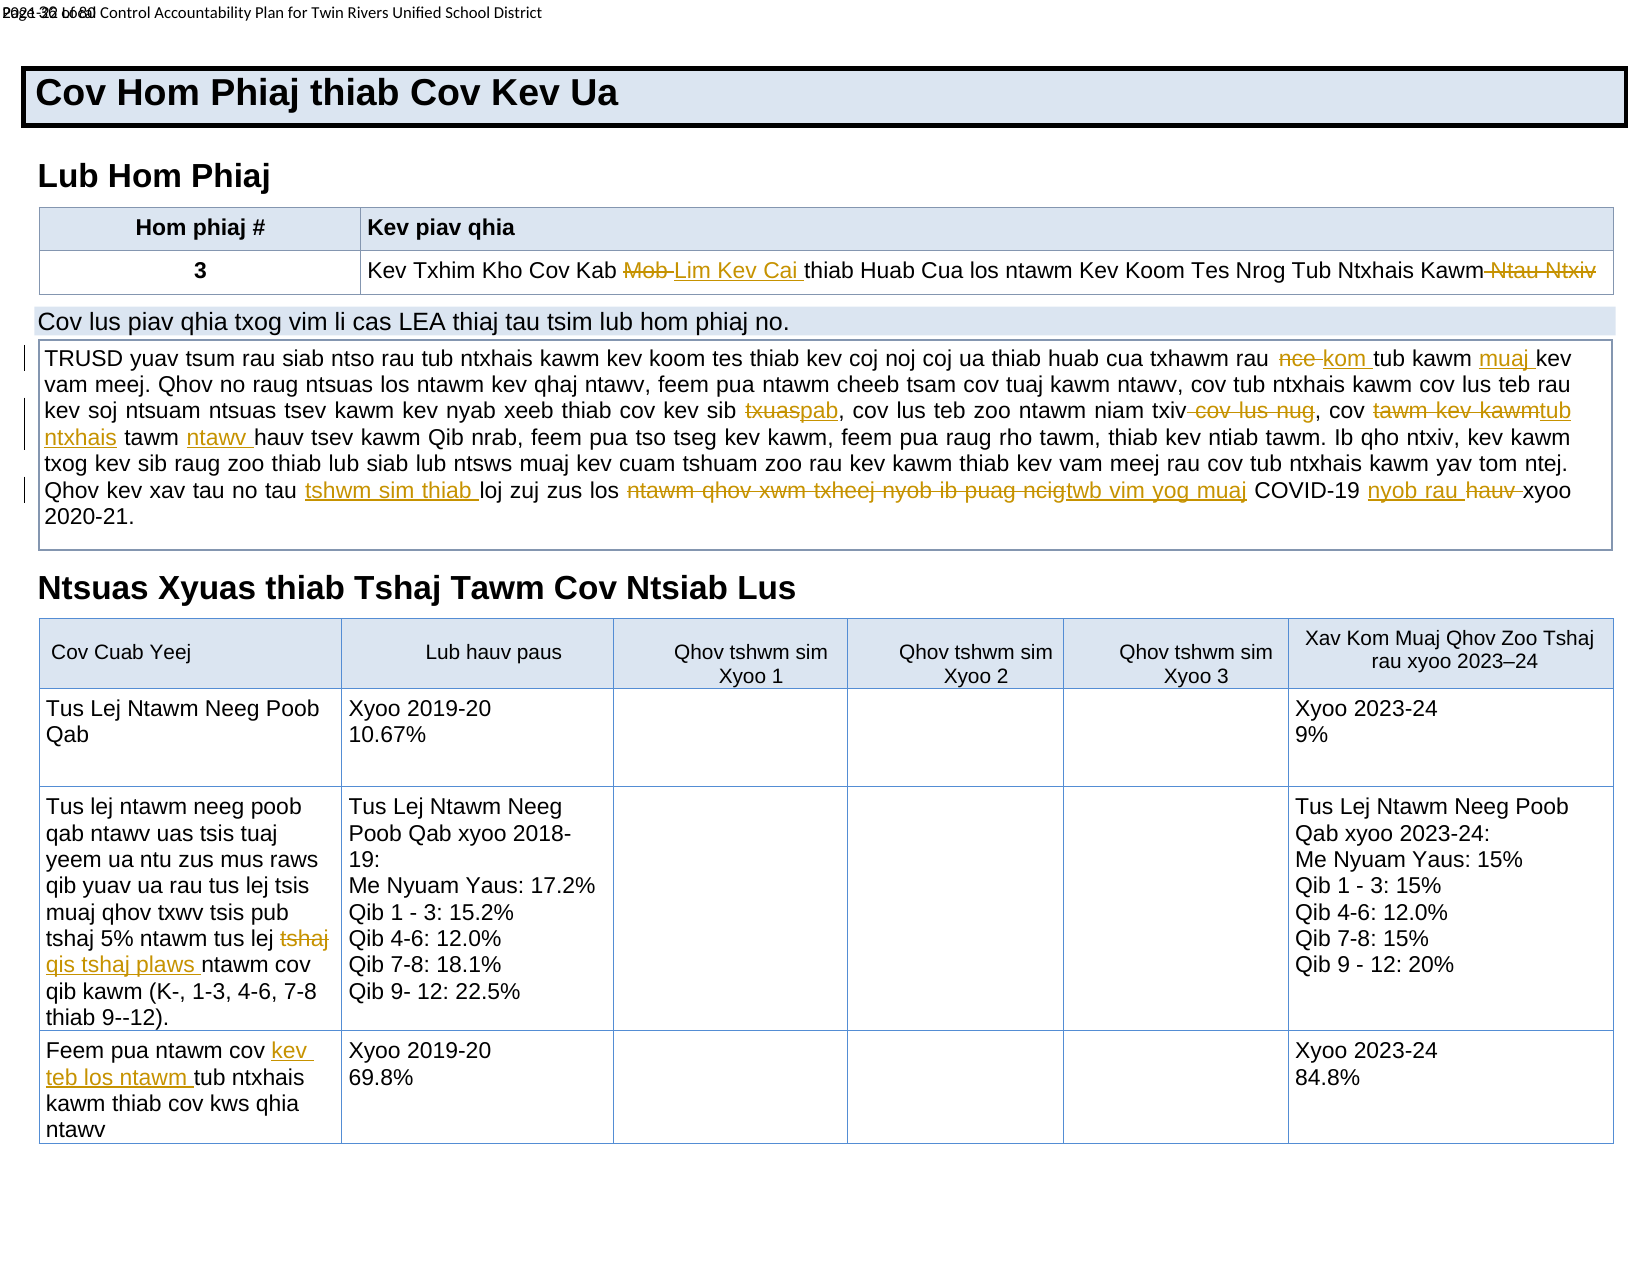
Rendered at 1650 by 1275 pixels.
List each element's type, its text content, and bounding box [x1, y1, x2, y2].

table_cell Kev Txhim Kho Cov Kab thiab Huab Cua los ntawm Kev Koom Tes Nrog Tub Ntxhais Kawm [361, 251, 1613, 294]
table_header Qhov tshwm sim Xyoo 3 [1064, 619, 1288, 688]
table_cell Feem pua ​​ntawm cov tub ntxhais kawm thiab cov kws qhia ntawv [40, 1031, 341, 1143]
table_cell [1064, 1031, 1288, 1143]
table_cell 3 [40, 251, 360, 294]
table_header Kev piav qhia [361, 208, 1613, 250]
table_cell [848, 689, 1063, 786]
table_header Lub hauv paus [342, 619, 613, 688]
table_cell [1064, 689, 1288, 786]
table_cell Xyoo 2019-20 10.67% [342, 689, 613, 786]
table_cell Tus Lej Ntawm Neeg Poob Qab xyoo 2023-24: Me Nyuam Yaus: 15% Qib 1 - 3: 15% Qib 4-6: 12.0% Qib 7-8: 15% Qib 9 - 12: 20% [1289, 787, 1613, 1030]
table_header Hom phiaj # [40, 208, 360, 250]
text Lub Hom Phiaj [37, 156, 1637, 195]
table_cell Xyoo 2023-24 84.8% [1289, 1031, 1613, 1143]
table_cell [614, 787, 847, 1030]
table_cell Xyoo 2023-24 9% [1289, 689, 1613, 786]
table_cell [848, 787, 1063, 1030]
table_header Xav Kom Muaj Qhov Zoo Tshaj rau xyoo 2023–24 [1289, 619, 1613, 688]
table_header Qhov tshwm sim Xyoo 1 [614, 619, 847, 688]
table_cell Tus Lej Ntawm Neeg Poob Qab xyoo 2018-19: Me Nyuam Yaus: 17.2% Qib 1 - 3: 15.2% Qib 4-6: 12.0% Qib 7-8: 18.1% Qib 9- 12: 22.5% [342, 787, 613, 1030]
table_cell [614, 689, 847, 786]
table_cell Tus lej ntawm neeg poob qab ntawv uas tsis tuaj yeem ua ntu zus mus raws qib yuav ua rau tus lej tsis muaj qhov txwv tsis pub tshaj 5% ntawm tus lej ntawm cov qib kawm (K-, 1-3, 4-6, 7-8 thiab 9--12). [40, 787, 341, 1030]
table_cell [848, 1031, 1063, 1143]
table_cell Xyoo 2019-20 69.8% [342, 1031, 613, 1143]
table_cell [1064, 787, 1288, 1030]
table_header Cov Cuab Yeej [40, 619, 341, 688]
table_cell [614, 1031, 847, 1143]
table_cell Tus Lej Ntawm Neeg Poob Qab [40, 689, 341, 786]
text Ntsuas Xyuas thiab Tshaj Tawm Cov Ntsiab Lus [37, 568, 1637, 606]
table_header Qhov tshwm sim Xyoo 2 [848, 619, 1063, 688]
